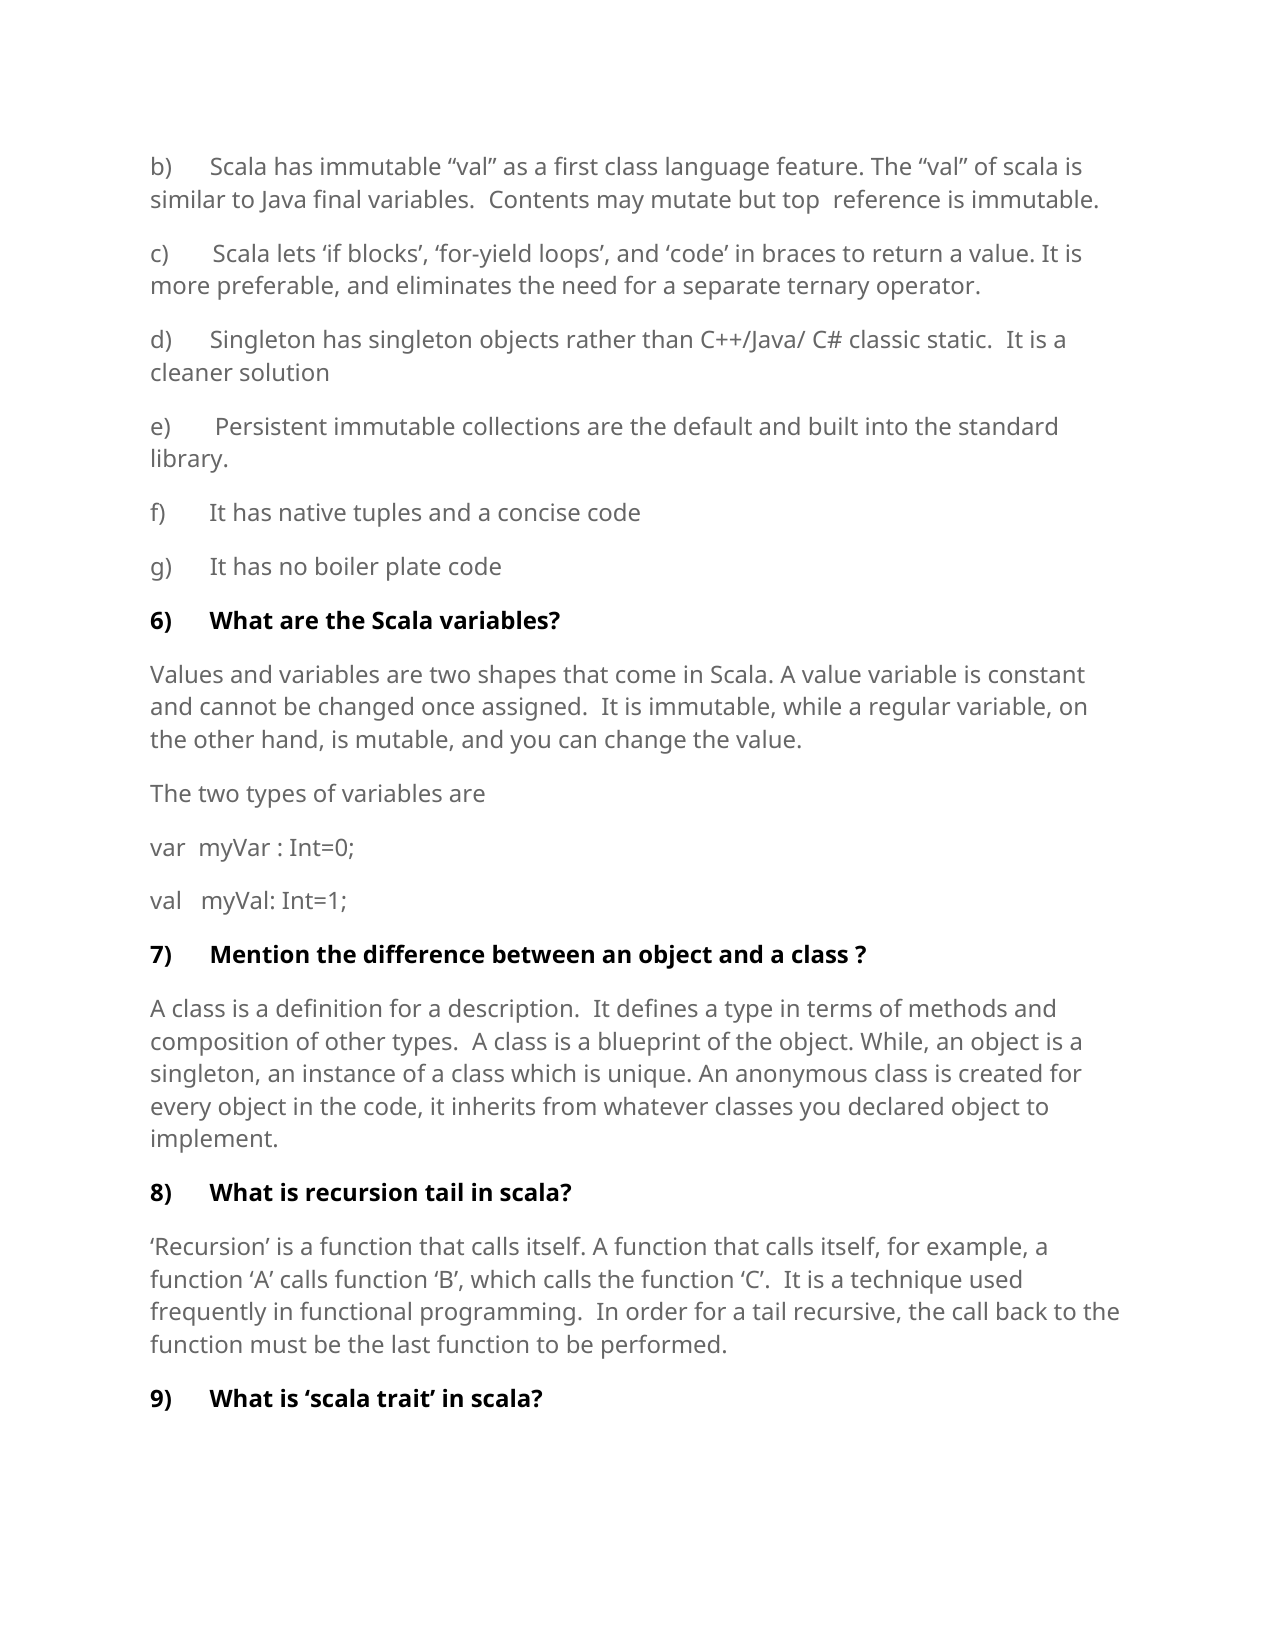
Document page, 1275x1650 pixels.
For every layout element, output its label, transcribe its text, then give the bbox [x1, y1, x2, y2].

text 6) What are the Scala variables? [150, 603, 1125, 636]
text c) Scala lets ‘if blocks’, ‘for-yield loops’, and ‘code’ in braces to return a value. It is more preferable, and eliminates the need for a separate ternary operator. [150, 236, 1125, 302]
text val myVal: Int=1; [150, 884, 1125, 917]
text Values and variables are two shapes that come in Scala. A value variable is constant and cannot be changed once assigned. It is immutable, while a regular variable, on the other hand, is mutable, and you can change the value. [150, 657, 1125, 755]
text e) Persistent immutable collections are the default and built into the standard library. [150, 409, 1125, 474]
text 9) What is ‘scala trait’ in scala? [150, 1382, 1125, 1414]
text 7) Mention the difference between an object and a class ? [150, 938, 1125, 971]
text 8) What is recursion tail in scala? [150, 1176, 1125, 1209]
text g) It has no boiler plate code [150, 550, 1125, 582]
text The two types of variables are [150, 776, 1125, 809]
text ‘Recursion’ is a function that calls itself. A function that calls itself, for example, a function ‘A’ calls function ‘B’, which calls the function ‘C’. It is a technique used frequently in functional programming. In order for a tail recursive, the call back to the function must be the last function to be performed. [150, 1230, 1125, 1360]
text b) Scala has immutable “val” as a first class language feature. The “val” of scala is similar to Java final variables. Contents may mutate but top reference is immutable. [150, 150, 1125, 215]
text var myVar : Int=0; [150, 830, 1125, 863]
text A class is a definition for a description. It defines a type in terms of methods and composition of other types. A class is a blueprint of the object. While, an object is a singleton, an instance of a class which is unique. An anonymous class is created for every object in the code, it inherits from whatever classes you declared object to implement. [150, 992, 1125, 1155]
text f) It has native tuples and a concise code [150, 496, 1125, 528]
text d) Singleton has singleton objects rather than C++/Java/ C# classic static. It is a cleaner solution [150, 323, 1125, 388]
